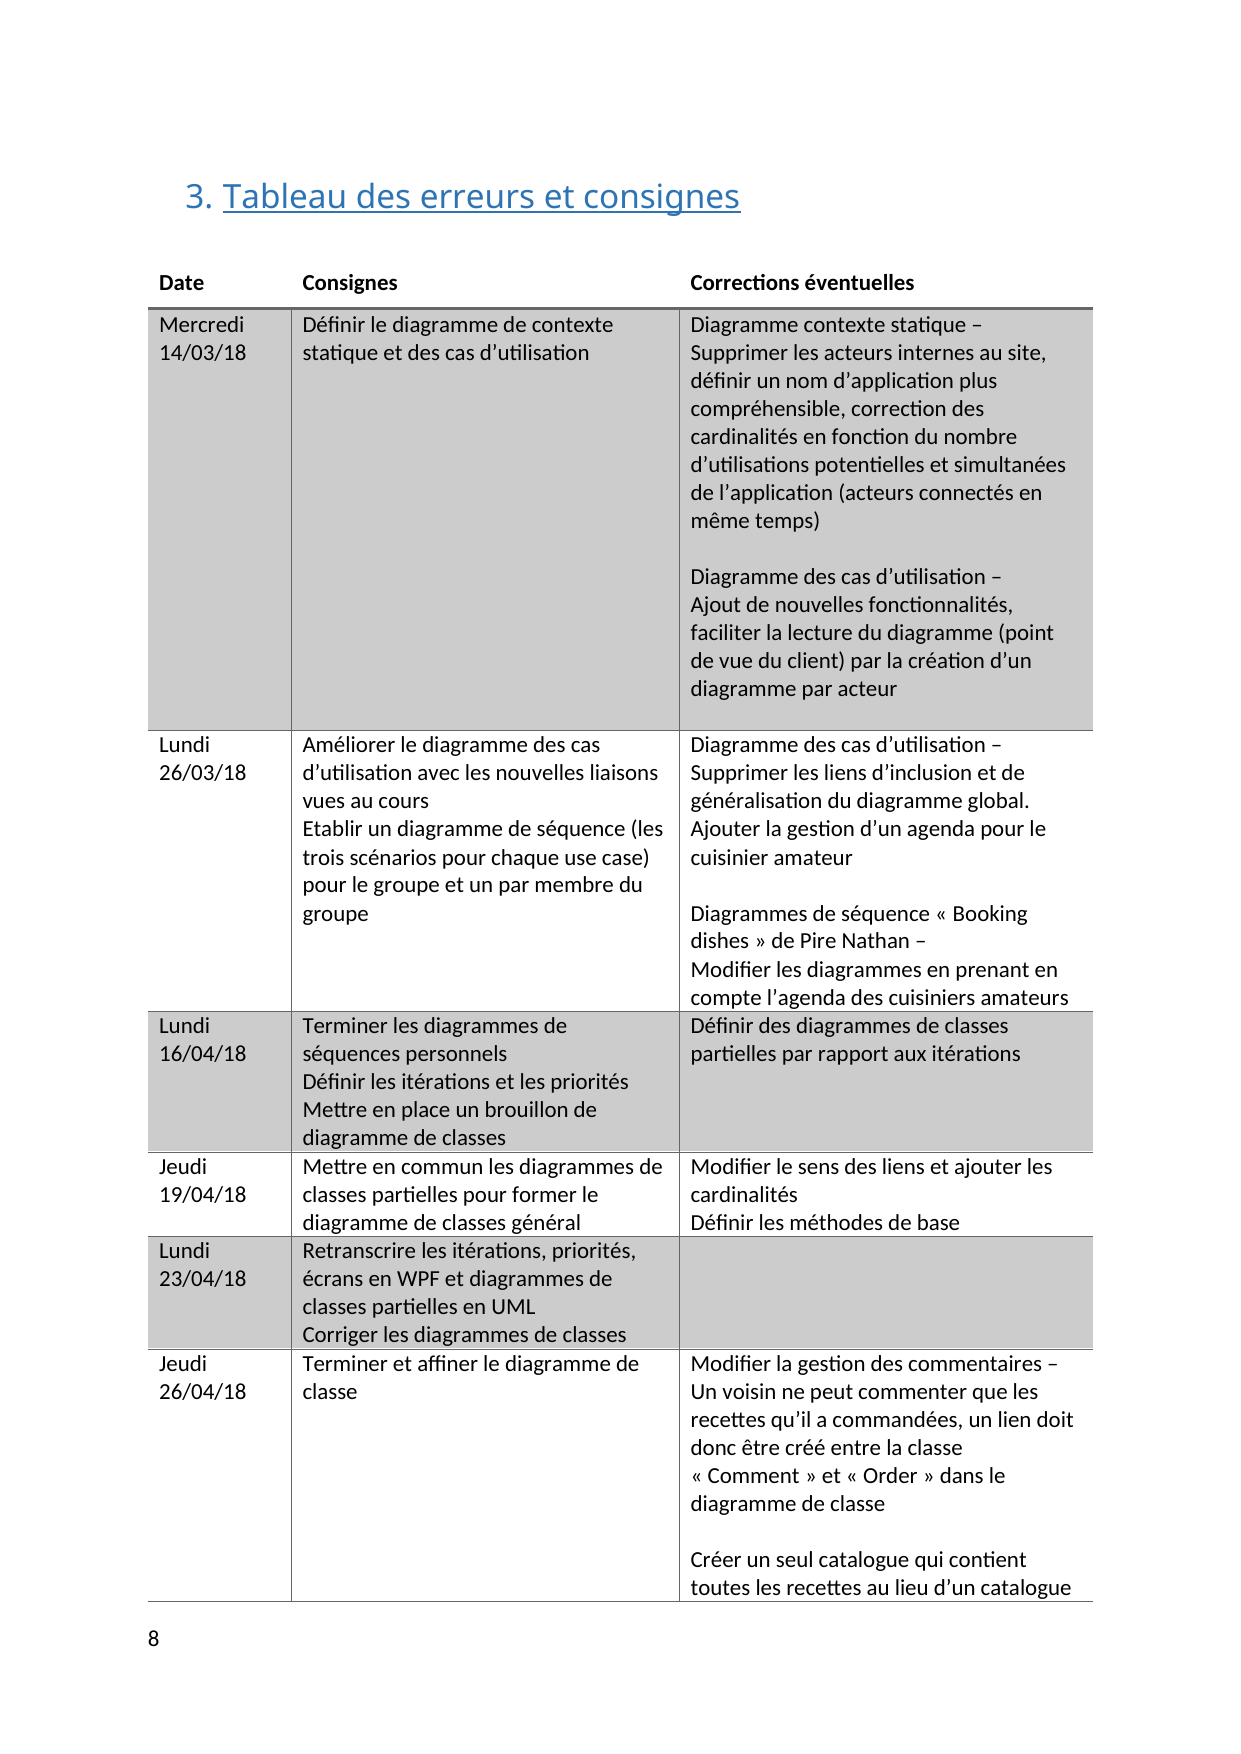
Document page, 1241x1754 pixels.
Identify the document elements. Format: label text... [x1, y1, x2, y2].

table_cell Diagramme contexte statique – Supprimer les acteurs internes au site, définir un nom d’application plus compréhensible, correction des cardinalités en fonction du nombre d’utilisations potentielles et simultanées de l’application (acteurs connectés en même temps) Diagramme des cas d’utilisation – Ajout de nouvelles fonctionnalités, faciliter la lecture du diagramme (point de vue du client) par la création d’un diagramme par acteur [680, 310, 1093, 730]
table_cell Diagramme des cas d’utilisation – Supprimer les liens d’inclusion et de généralisation du diagramme global. Ajouter la gestion d’un agenda pour le cuisinier amateur Diagrammes de séquence « Booking dishes » de Pire Nathan – Modifier les diagrammes en prenant en compte l’agenda des cuisiniers amateurs [680, 731, 1093, 1011]
table_cell Modifier le sens des liens et ajouter les cardinalités Définir les méthodes de base [680, 1153, 1093, 1236]
table_cell Terminer et affiner le diagramme de classe [292, 1350, 679, 1601]
subtitle Tableau des erreurs et consignes [185, 173, 1093, 218]
table_cell Terminer les diagrammes de séquences personnels Définir les itérations et les priorités Mettre en place un brouillon de diagramme de classes [292, 1012, 679, 1151]
table_cell Améliorer le diagramme des cas d’utilisation avec les nouvelles liaisons vues au cours Etablir un diagramme de séquence (les trois scénarios pour chaque use case) pour le groupe et un par membre du groupe [292, 731, 679, 1011]
table_cell Lundi 26/03/18 [148, 731, 291, 1011]
table_header Consignes [291, 269, 679, 307]
table_cell Définir des diagrammes de classes partielles par rapport aux itérations [680, 1012, 1093, 1151]
table_cell Lundi 23/04/18 [148, 1237, 291, 1348]
table_header Date [148, 269, 291, 307]
table_cell [680, 1237, 1093, 1348]
table_cell Mettre en commun les diagrammes de classes partielles pour former le diagramme de classes général [292, 1153, 679, 1236]
table_cell Mercredi 14/03/18 [148, 310, 291, 730]
table_header Corrections éventuelles [679, 269, 1093, 307]
table_cell Lundi 16/04/18 [148, 1012, 291, 1151]
table_cell Définir le diagramme de contexte statique et des cas d’utilisation [292, 310, 679, 730]
table_cell Retranscrire les itérations, priorités, écrans en WPF et diagrammes de classes partielles en UML Corriger les diagrammes de classes [292, 1237, 679, 1348]
table_cell Jeudi 19/04/18 [148, 1153, 291, 1236]
table_cell Jeudi 26/04/18 [148, 1350, 291, 1601]
